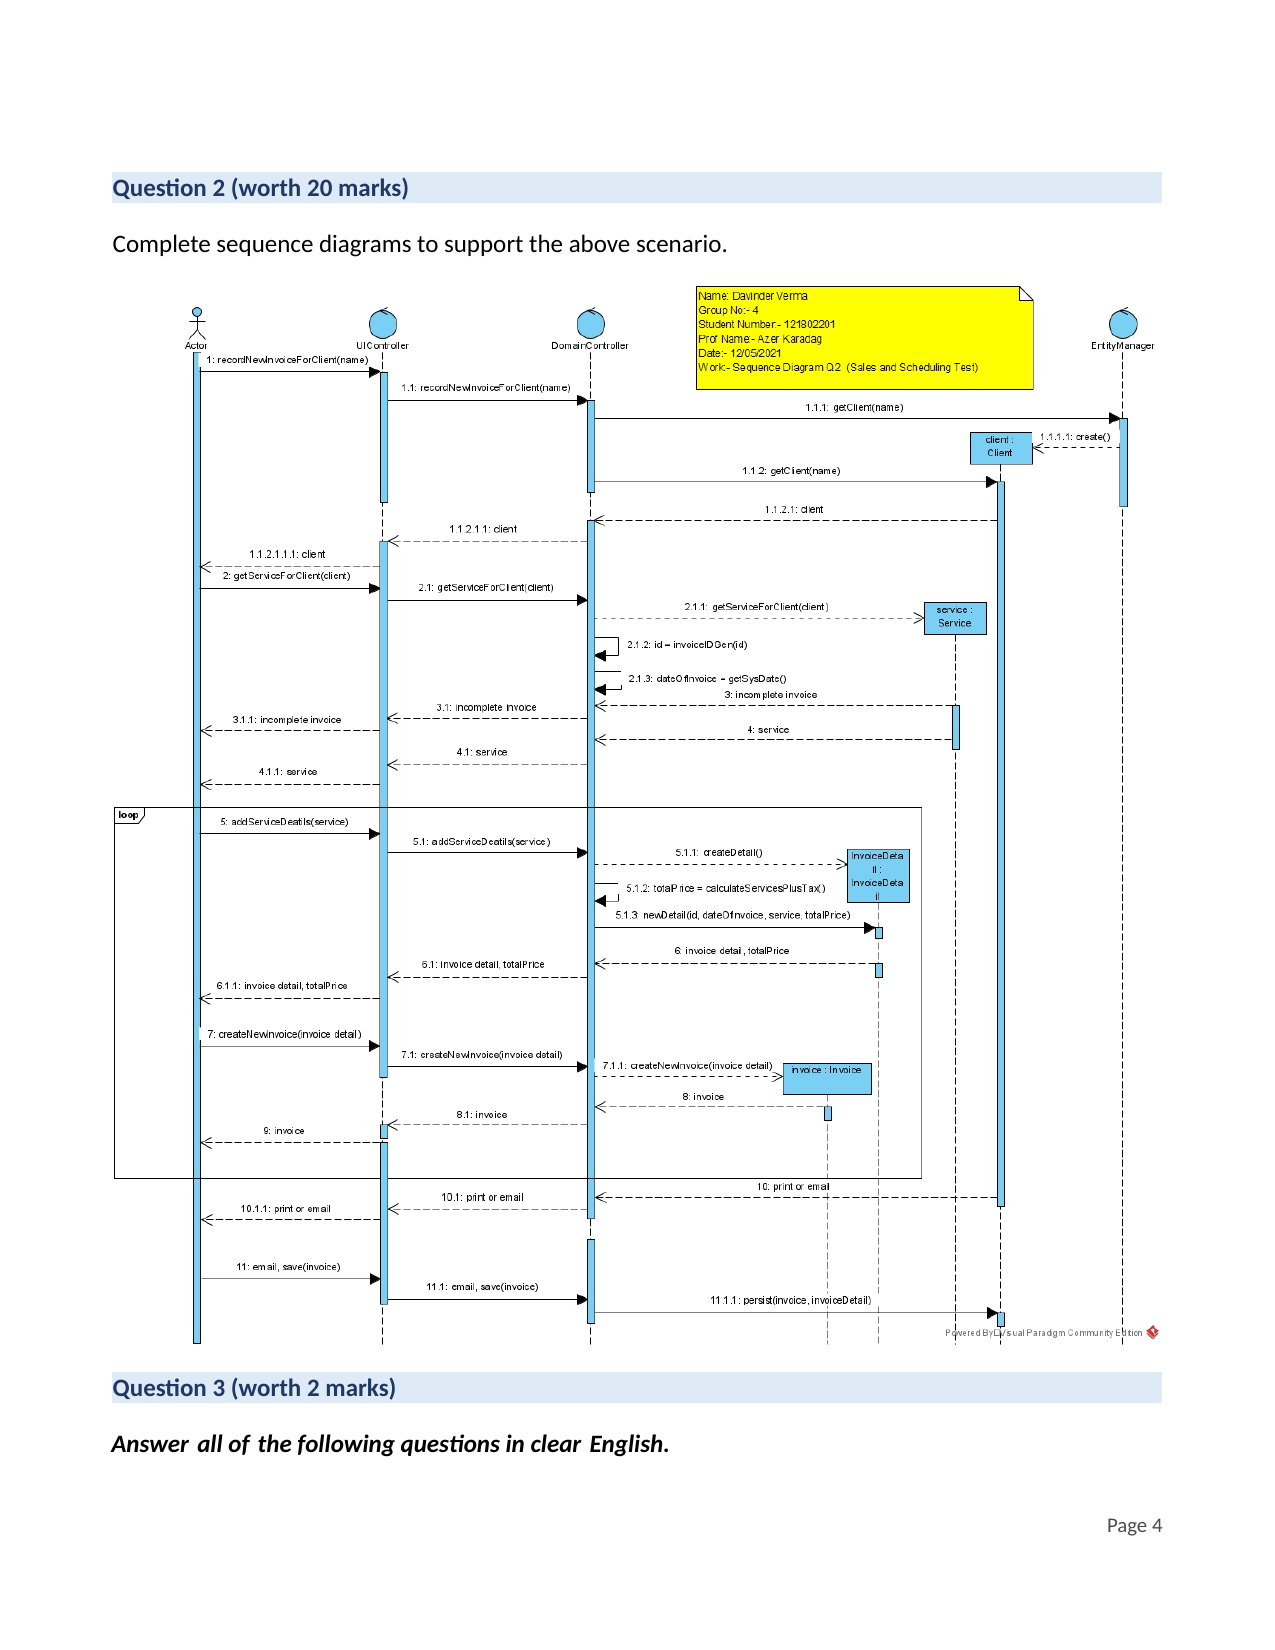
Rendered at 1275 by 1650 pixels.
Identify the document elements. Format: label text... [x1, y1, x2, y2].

text Question 3 (worth 2 marks) [112, 1372, 1162, 1403]
text Complete sequence diagrams to support the above scenario. [112, 228, 1162, 259]
text Question 2 (worth 20 marks) [112, 172, 1162, 203]
text Answer all of the following questions in clear English. [111, 1428, 1162, 1458]
picture [112, 284, 1163, 1347]
